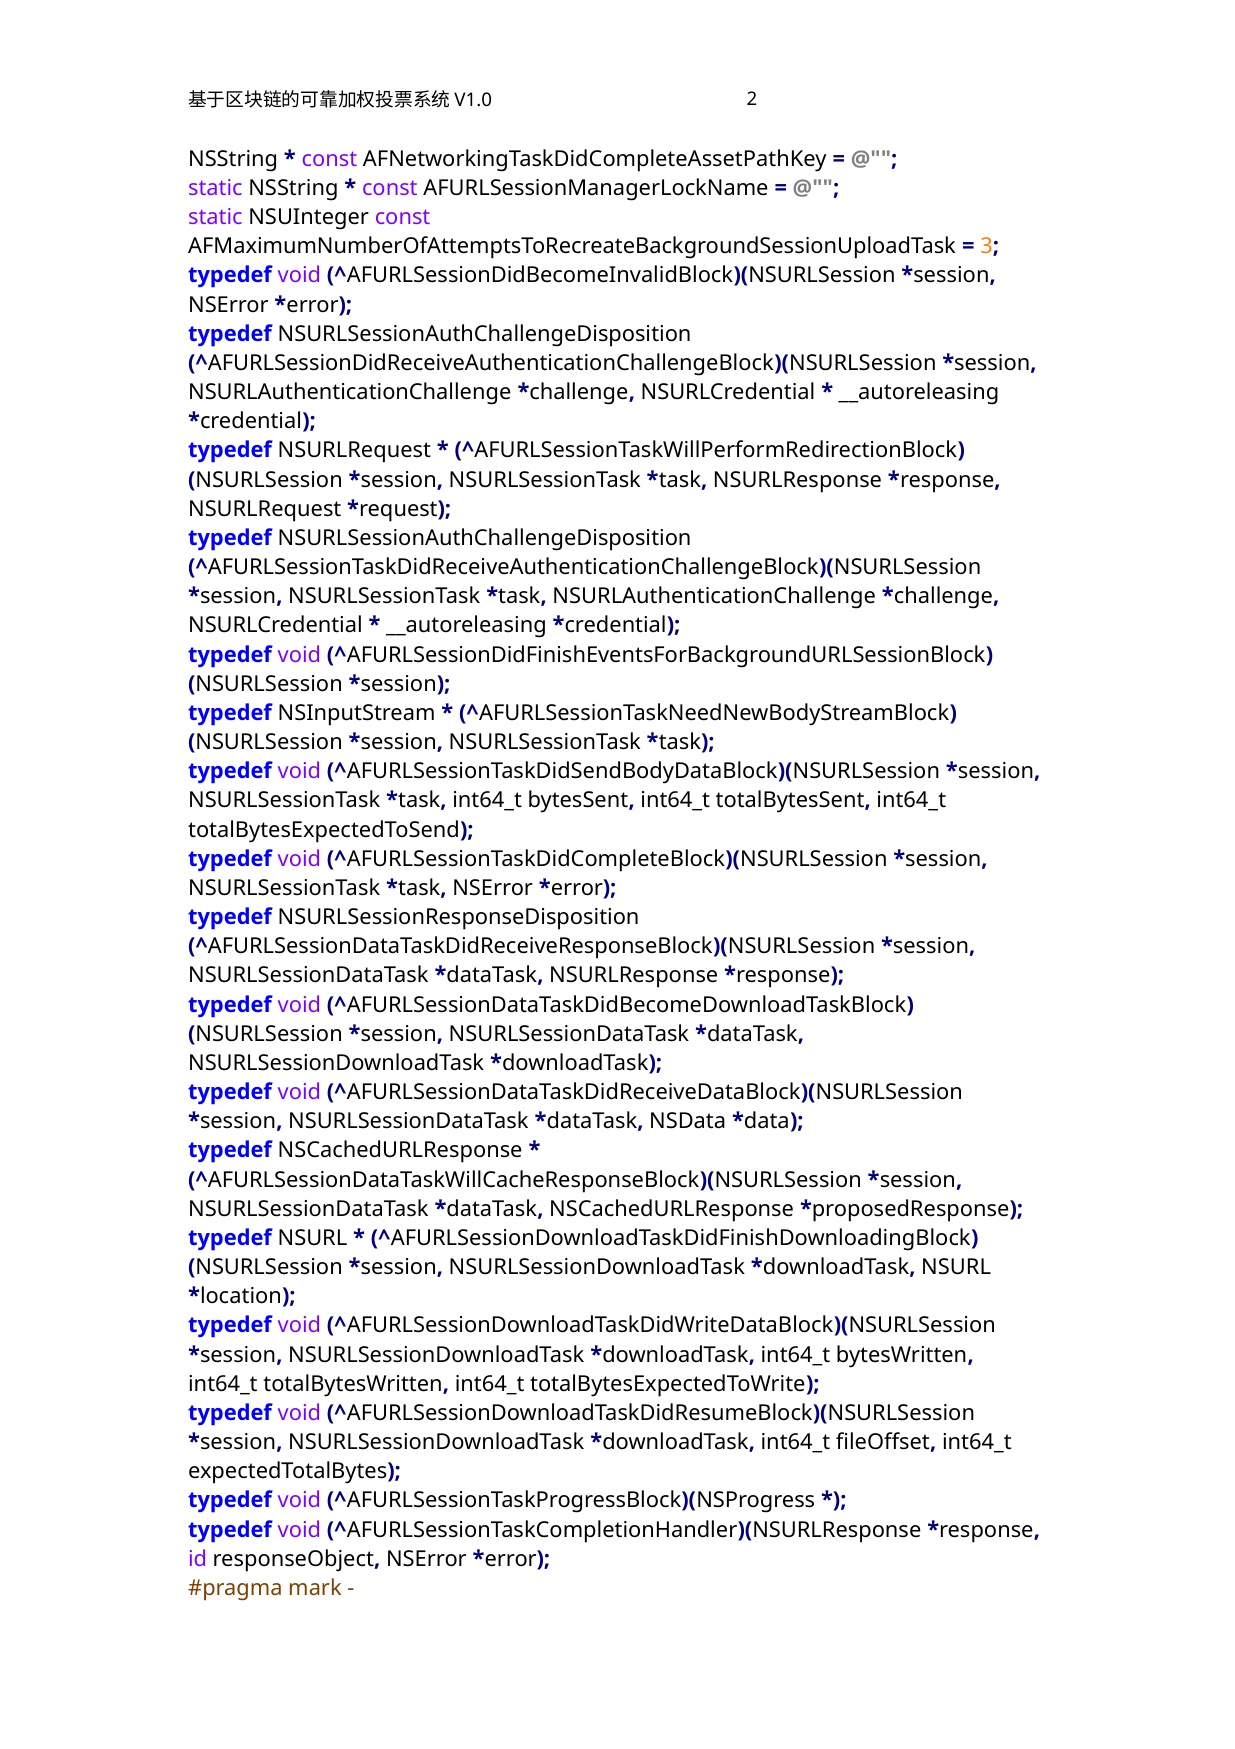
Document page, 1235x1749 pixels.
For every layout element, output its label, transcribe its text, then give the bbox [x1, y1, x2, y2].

text typedef NSCachedURLResponse * (^AFURLSessionDataTaskWillCacheResponseBlock)(NSURLSession *session, NSURLSessionDataTask *dataTask, NSCachedURLResponse *proposedResponse); [188, 1134, 1047, 1222]
text #pragma mark - [188, 1572, 1047, 1601]
text typedef void (^AFURLSessionTaskProgressBlock)(NSProgress *); [188, 1484, 1047, 1514]
text typedef void (^AFURLSessionDownloadTaskDidResumeBlock)(NSURLSession *session, NSURLSessionDownloadTask *downloadTask, int64_t fileOffset, int64_t expectedTotalBytes); [188, 1397, 1047, 1484]
text typedef NSURLRequest * (^AFURLSessionTaskWillPerformRedirectionBlock)(NSURLSession *session, NSURLSessionTask *task, NSURLResponse *response, NSURLRequest *request); [188, 434, 1047, 522]
text typedef void (^AFURLSessionDataTaskDidReceiveDataBlock)(NSURLSession *session, NSURLSessionDataTask *dataTask, NSData *data); [188, 1076, 1047, 1134]
text typedef void (^AFURLSessionTaskCompletionHandler)(NSURLResponse *response, id responseObject, NSError *error); [188, 1514, 1047, 1572]
text typedef NSURLSessionAuthChallengeDisposition (^AFURLSessionTaskDidReceiveAuthenticationChallengeBlock)(NSURLSession *session, NSURLSessionTask *task, NSURLAuthenticationChallenge *challenge, NSURLCredential * __autoreleasing *credential); [188, 522, 1047, 639]
text static NSString * const AFURLSessionManagerLockName = @""; [188, 172, 1047, 201]
text NSString * const AFNetworkingTaskDidCompleteAssetPathKey = @""; [188, 143, 1047, 172]
text typedef NSURL * (^AFURLSessionDownloadTaskDidFinishDownloadingBlock)(NSURLSession *session, NSURLSessionDownloadTask *downloadTask, NSURL *location); [188, 1222, 1047, 1309]
text typedef NSURLSessionResponseDisposition (^AFURLSessionDataTaskDidReceiveResponseBlock)(NSURLSession *session, NSURLSessionDataTask *dataTask, NSURLResponse *response); [188, 901, 1047, 989]
text typedef void (^AFURLSessionDataTaskDidBecomeDownloadTaskBlock)(NSURLSession *session, NSURLSessionDataTask *dataTask, NSURLSessionDownloadTask *downloadTask); [188, 989, 1047, 1076]
text typedef void (^AFURLSessionTaskDidCompleteBlock)(NSURLSession *session, NSURLSessionTask *task, NSError *error); [188, 843, 1047, 901]
text static NSUInteger const AFMaximumNumberOfAttemptsToRecreateBackgroundSessionUploadTask = 3; [188, 201, 1047, 259]
text typedef void (^AFURLSessionDidBecomeInvalidBlock)(NSURLSession *session, NSError *error); [188, 259, 1047, 318]
text typedef void (^AFURLSessionTaskDidSendBodyDataBlock)(NSURLSession *session, NSURLSessionTask *task, int64_t bytesSent, int64_t totalBytesSent, int64_t totalBytesExpectedToSend); [188, 755, 1047, 843]
text typedef void (^AFURLSessionDownloadTaskDidWriteDataBlock)(NSURLSession *session, NSURLSessionDownloadTask *downloadTask, int64_t bytesWritten, int64_t totalBytesWritten, int64_t totalBytesExpectedToWrite); [188, 1309, 1047, 1397]
text typedef NSURLSessionAuthChallengeDisposition (^AFURLSessionDidReceiveAuthenticationChallengeBlock)(NSURLSession *session, NSURLAuthenticationChallenge *challenge, NSURLCredential * __autoreleasing *credential); [188, 318, 1047, 434]
text typedef void (^AFURLSessionDidFinishEventsForBackgroundURLSessionBlock)(NSURLSession *session); [188, 639, 1047, 697]
text typedef NSInputStream * (^AFURLSessionTaskNeedNewBodyStreamBlock)(NSURLSession *session, NSURLSessionTask *task); [188, 697, 1047, 755]
